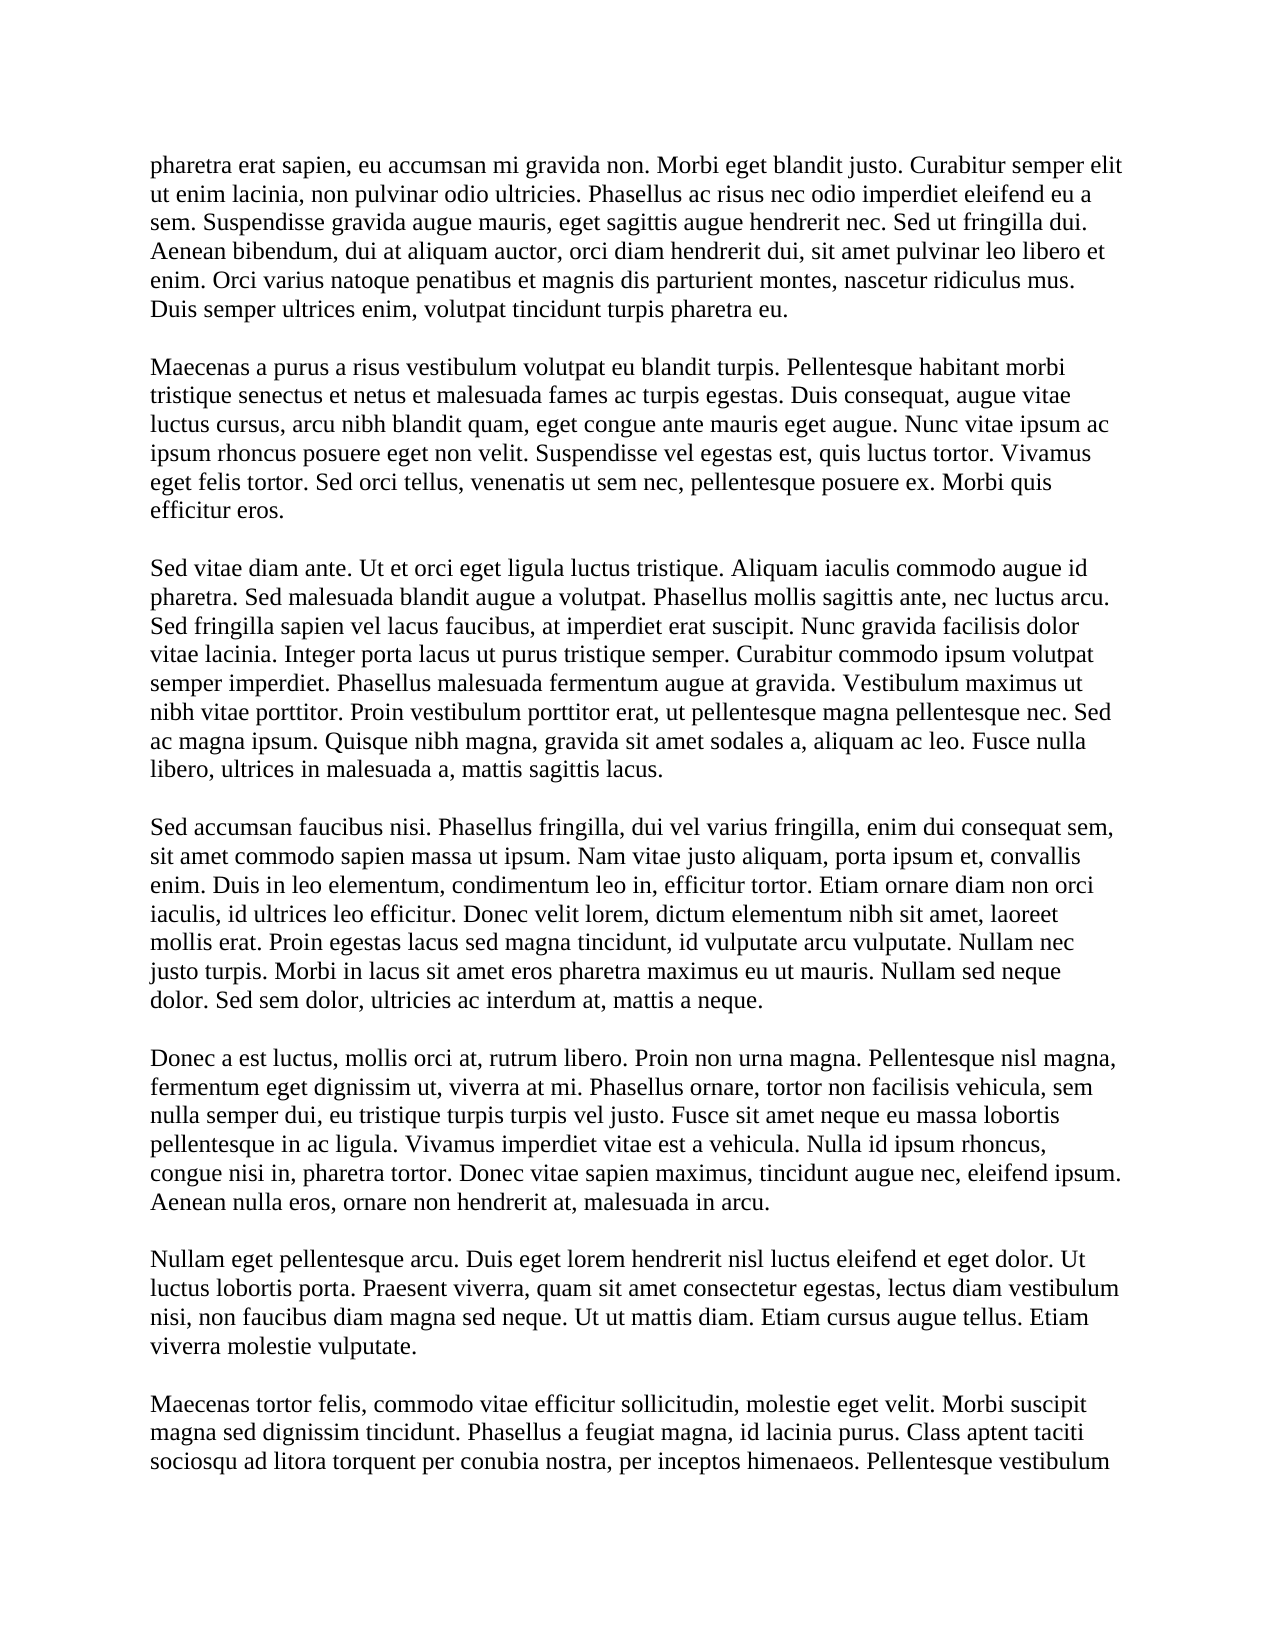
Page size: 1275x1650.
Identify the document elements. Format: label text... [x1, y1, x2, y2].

text Donec a est luctus, mollis orci at, rutrum libero. Proin non urna magna. Pellentesque nisl magna, fermentum eget dignissim ut, viverra at mi. Phasellus ornare, tortor non facilisis vehicula, sem nulla semper dui, eu tristique turpis turpis vel justo. Fusce sit amet neque eu massa lobortis pellentesque in ac ligula. Vivamus imperdiet vitae est a vehicula. Nulla id ipsum rhoncus, congue nisi in, pharetra tortor. Donec vitae sapien maximus, tincidunt augue nec, eleifend ipsum. Aenean nulla eros, ornare non hendrerit at, malesuada in arcu. [150, 1043, 1125, 1215]
text Maecenas a purus a risus vestibulum volutpat eu blandit turpis. Pellentesque habitant morbi tristique senectus et netus et malesuada fames ac turpis egestas. Duis consequat, augue vitae luctus cursus, arcu nibh blandit quam, eget congue ante mauris eget augue. Nunc vitae ipsum ac ipsum rhoncus posuere eget non velit. Suspendisse vel egestas est, quis luctus tortor. Vivamus eget felis tortor. Sed orci tellus, venenatis ut sem nec, pellentesque posuere ex. Morbi quis efficitur eros. [150, 352, 1125, 524]
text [150, 150, 1125, 322]
text Sed accumsan faucibus nisi. Phasellus fringilla, dui vel varius fringilla, enim dui consequat sem, sit amet commodo sapien massa ut ipsum. Nam vitae justo aliquam, porta ipsum et, convallis enim. Duis in leo elementum, condimentum leo in, efficitur tortor. Etiam ornare diam non orci iaculis, id ultrices leo efficitur. Donec velit lorem, dictum elementum nibh sit amet, laoreet mollis erat. Proin egestas lacus sed magna tincidunt, id vulputate arcu vulputate. Nullam nec justo turpis. Morbi in lacus sit amet eros pharetra maximus eu ut mauris. Nullam sed neque dolor. Sed sem dolor, ultricies ac interdum at, mattis a neque. [150, 812, 1125, 1014]
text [150, 1389, 1125, 1475]
text Sed vitae diam ante. Ut et orci eget ligula luctus tristique. Aliquam iaculis commodo augue id pharetra. Sed malesuada blandit augue a volutpat. Phasellus mollis sagittis ante, nec luctus arcu. Sed fringilla sapien vel lacus faucibus, at imperdiet erat suscipit. Nunc gravida facilisis dolor vitae lacinia. Integer porta lacus ut purus tristique semper. Curabitur commodo ipsum volutpat semper imperdiet. Phasellus malesuada fermentum augue at gravida. Vestibulum maximus ut nibh vitae porttitor. Proin vestibulum porttitor erat, ut pellentesque magna pellentesque nec. Sed ac magna ipsum. Quisque nibh magna, gravida sit amet sodales a, aliquam ac leo. Fusce nulla libero, ultrices in malesuada a, mattis sagittis lacus. [150, 553, 1125, 783]
text Nullam eget pellentesque arcu. Duis eget lorem hendrerit nisl luctus eleifend et eget dolor. Ut luctus lobortis porta. Praesent viverra, quam sit amet consectetur egestas, lectus diam vestibulum nisi, non faucibus diam magna sed neque. Ut ut mattis diam. Etiam cursus augue tellus. Etiam viverra molestie vulputate. [150, 1244, 1125, 1359]
